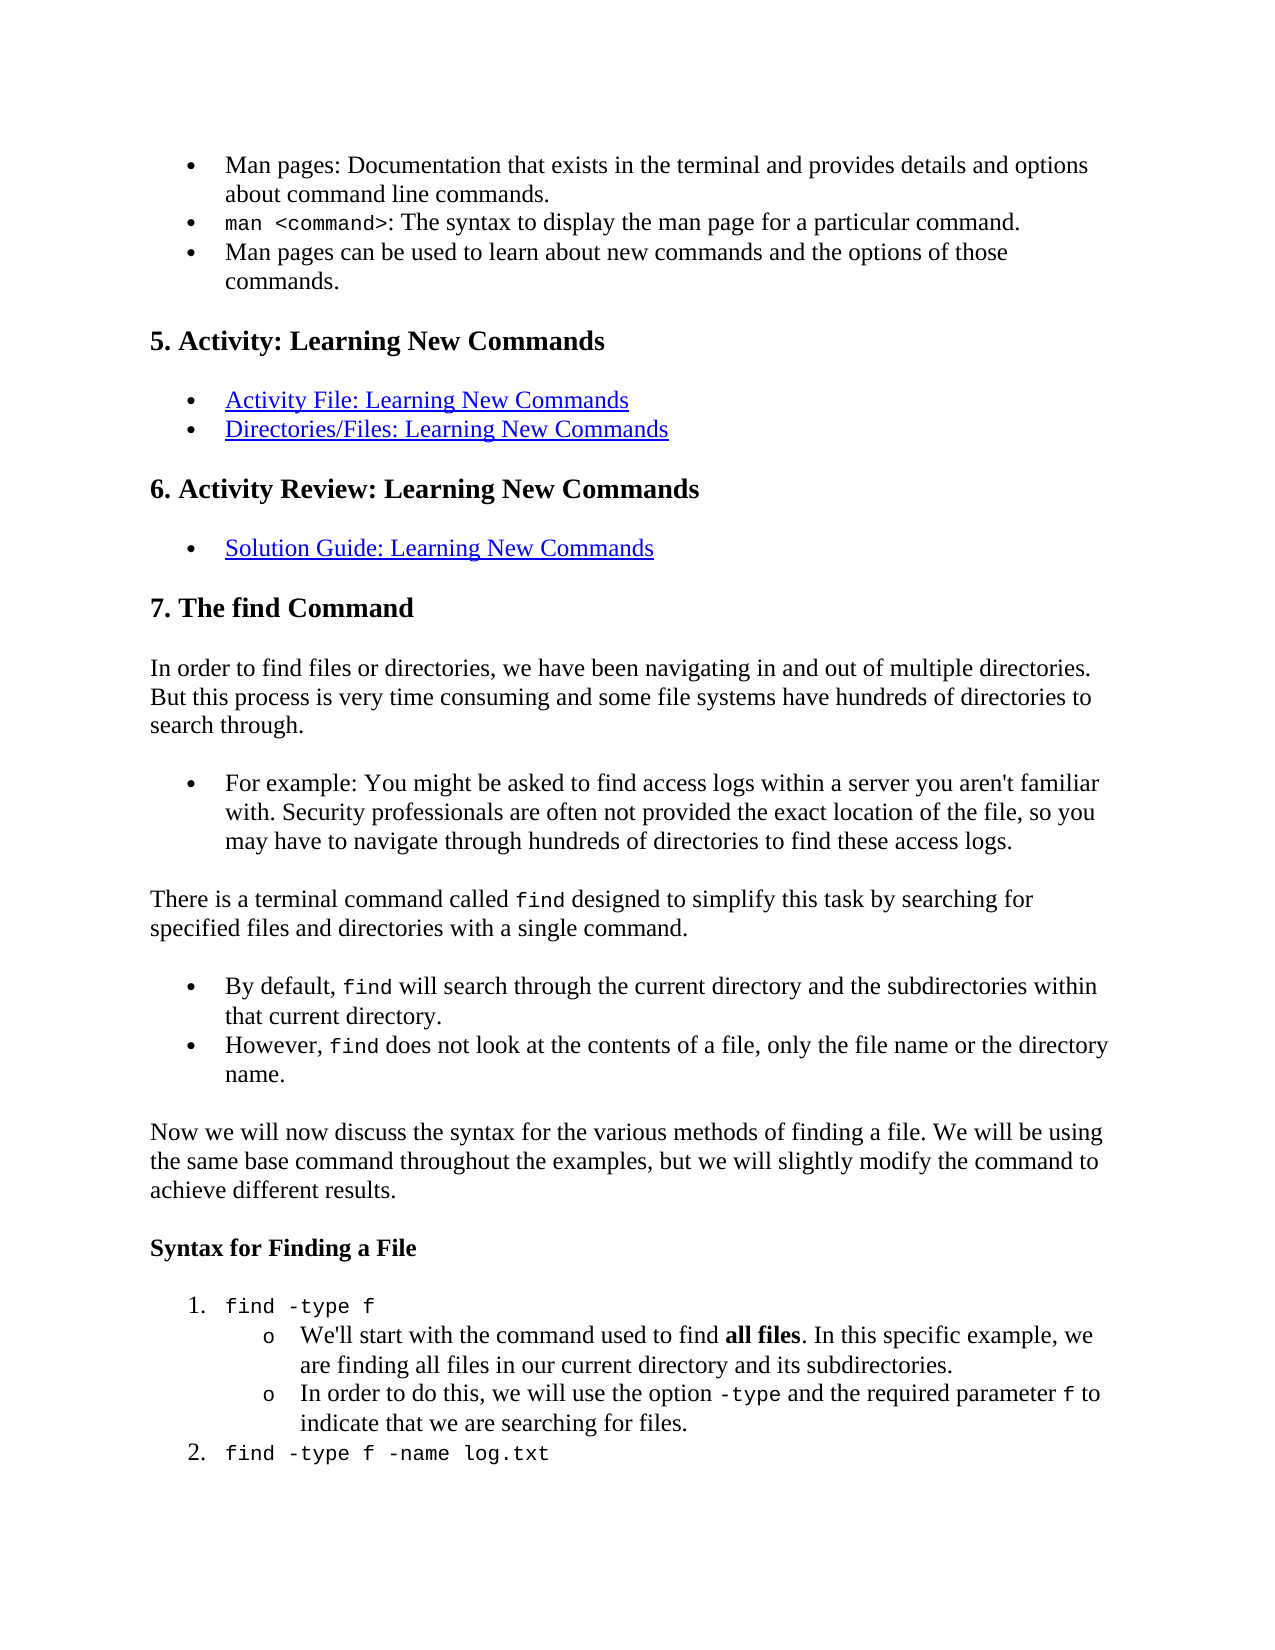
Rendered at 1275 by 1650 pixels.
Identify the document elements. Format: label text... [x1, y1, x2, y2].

list Man pages can be used to learn about new commands and the options of those commands. [187, 237, 1125, 294]
list Activity File: Learning New Commands [187, 385, 1125, 414]
text In order to find files or directories, we have been navigating in and out of multiple directories. But this process is very time consuming and some file systems have hundreds of directories to search through. [150, 653, 1125, 739]
list find -type f -name log.txt [187, 1437, 1125, 1466]
list man <command>: The syntax to display the man page for a particular command. [187, 207, 1125, 237]
text Now we will now discuss the syntax for the various methods of finding a file. We will be using the same base command throughout the examples, but we will slightly modify the command to achieve different results. [150, 1117, 1125, 1203]
text There is a terminal command called find designed to simplify this task by searching for specified files and directories with a single command. [150, 884, 1125, 942]
list In order to do this, we will use the option -type and the required parameter f to indicate that we are searching for files. [262, 1378, 1125, 1437]
text 7. The find Command [150, 591, 1125, 624]
list We'll start with the command used to find all files. In this specific example, we are finding all files in our current directory and its subdirectories. [262, 1320, 1125, 1378]
list Solution Guide: Learning New Commands [187, 533, 1125, 562]
list find -type f [187, 1291, 1125, 1320]
list For example: You might be asked to find access logs within a server you aren't familiar with. Security professionals are often not provided the exact location of the file, so you may have to navigate through hundreds of directories to find these access logs. [187, 768, 1125, 855]
text 5. Activity: Learning New Commands [150, 324, 1125, 356]
list Directories/Files: Learning New Commands [187, 414, 1125, 443]
text Syntax for Finding a File [150, 1233, 1125, 1261]
list Man pages: Documentation that exists in the terminal and provides details and options about command line commands. [187, 150, 1125, 207]
list However, find does not look at the contents of a file, only the file name or the directory name. [187, 1030, 1125, 1088]
list By default, find will search through the current directory and the subdirectories within that current directory. [187, 971, 1125, 1030]
text 6. Activity Review: Learning New Commands [150, 472, 1125, 504]
